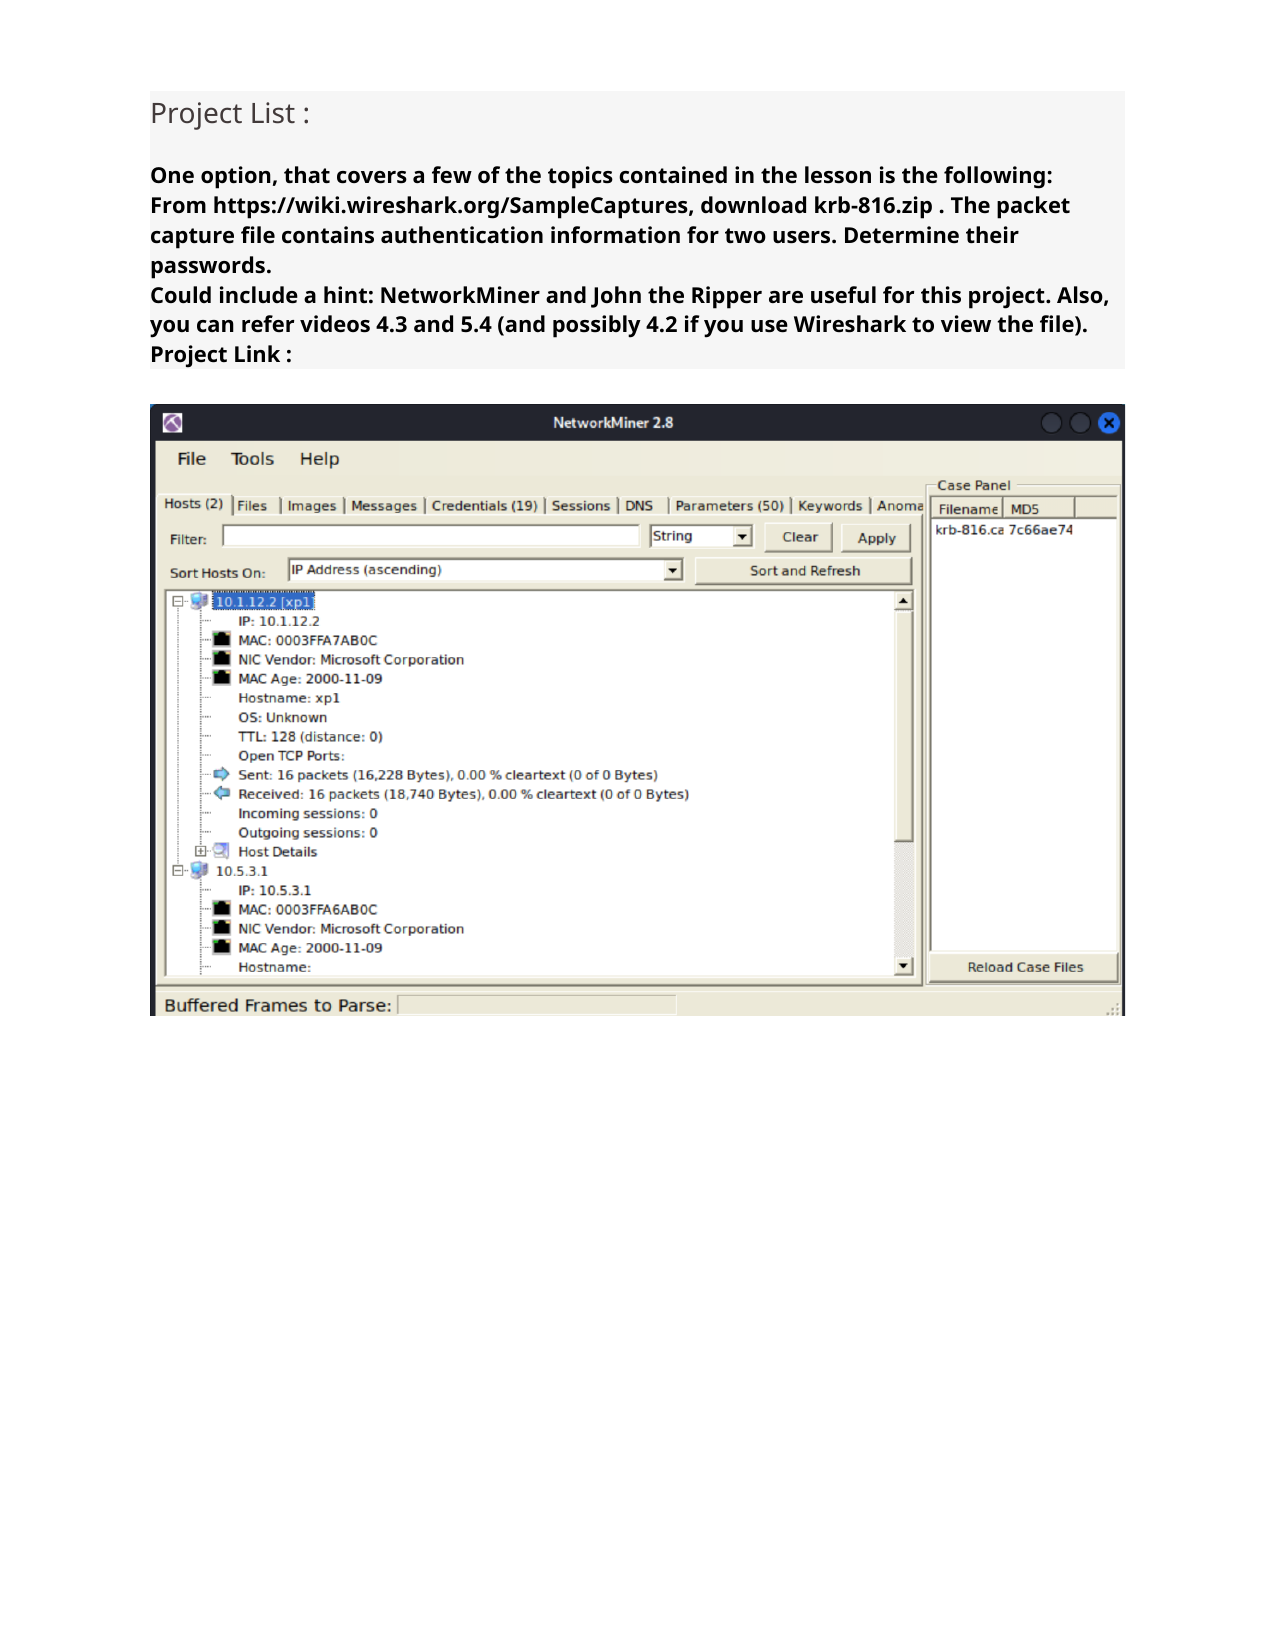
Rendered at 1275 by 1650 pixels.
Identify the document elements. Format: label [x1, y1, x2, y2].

picture [150, 404, 1125, 1016]
